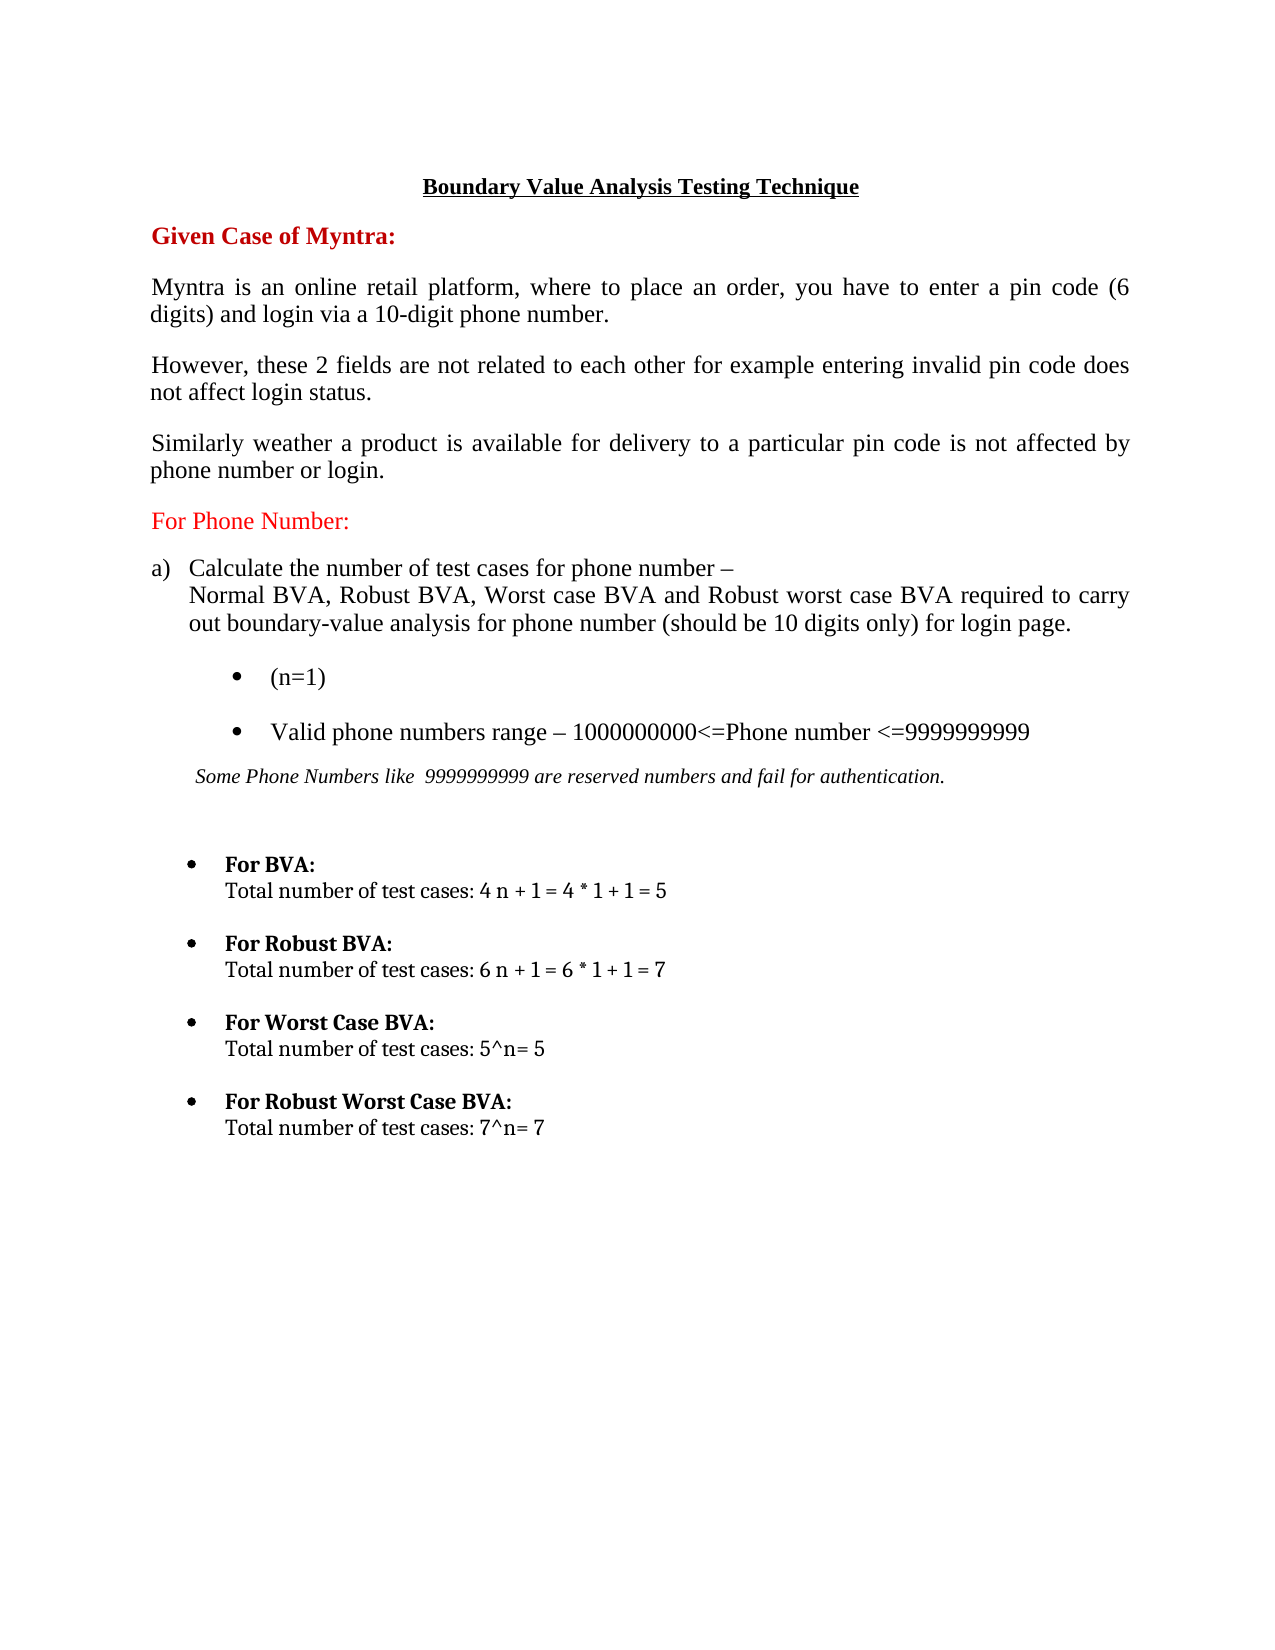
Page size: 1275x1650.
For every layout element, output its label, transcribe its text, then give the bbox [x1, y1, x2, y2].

list Total number of test cases: 6 n + 1 = 6 * 1 + 1 = 7 [225, 957, 1132, 983]
list For BVA: [187, 852, 1132, 878]
text For Phone Number: [150, 507, 1132, 535]
list Valid phone numbers range – 1000000000<=Phone number <=9999999999 [233, 718, 1131, 746]
list For Worst Case BVA: [187, 1010, 1132, 1036]
list Total number of test cases: 7^n= 7 [225, 1115, 1132, 1142]
list Calculate the number of test cases for phone number – [151, 554, 1131, 582]
list (n=1) [233, 664, 1131, 691]
list Normal BVA, Robust BVA, Worst case BVA and Robust worst case BVA required to carry out boundary-value analysis for phone number (should be 10 digits only) for login page. [188, 582, 1131, 636]
text Similarly weather a product is available for delivery to a particular pin code is not affected by phone number or login. [150, 429, 1132, 484]
list For Robust BVA: [187, 931, 1132, 957]
list For Robust Worst Case BVA: [187, 1089, 1132, 1115]
text However, these 2 fields are not related to each other for example entering invalid pin code does not affect login status. [150, 351, 1132, 406]
text Boundary Value Analysis Testing Technique [150, 173, 1132, 199]
text Some Phone Numbers like 9999999999 are reserved numbers and fail for authentication. [195, 765, 1131, 788]
text Myntra is an online retail platform, where to place an order, you have to enter a pin code (6 digits) and login via a 10-digit phone number. [150, 273, 1132, 328]
text Given Case of Myntra: [150, 223, 1132, 250]
list Total number of test cases: 5^n= 5 [225, 1036, 1132, 1062]
list Total number of test cases: 4 n + 1 = 4 * 1 + 1 = 5 [225, 878, 1132, 904]
